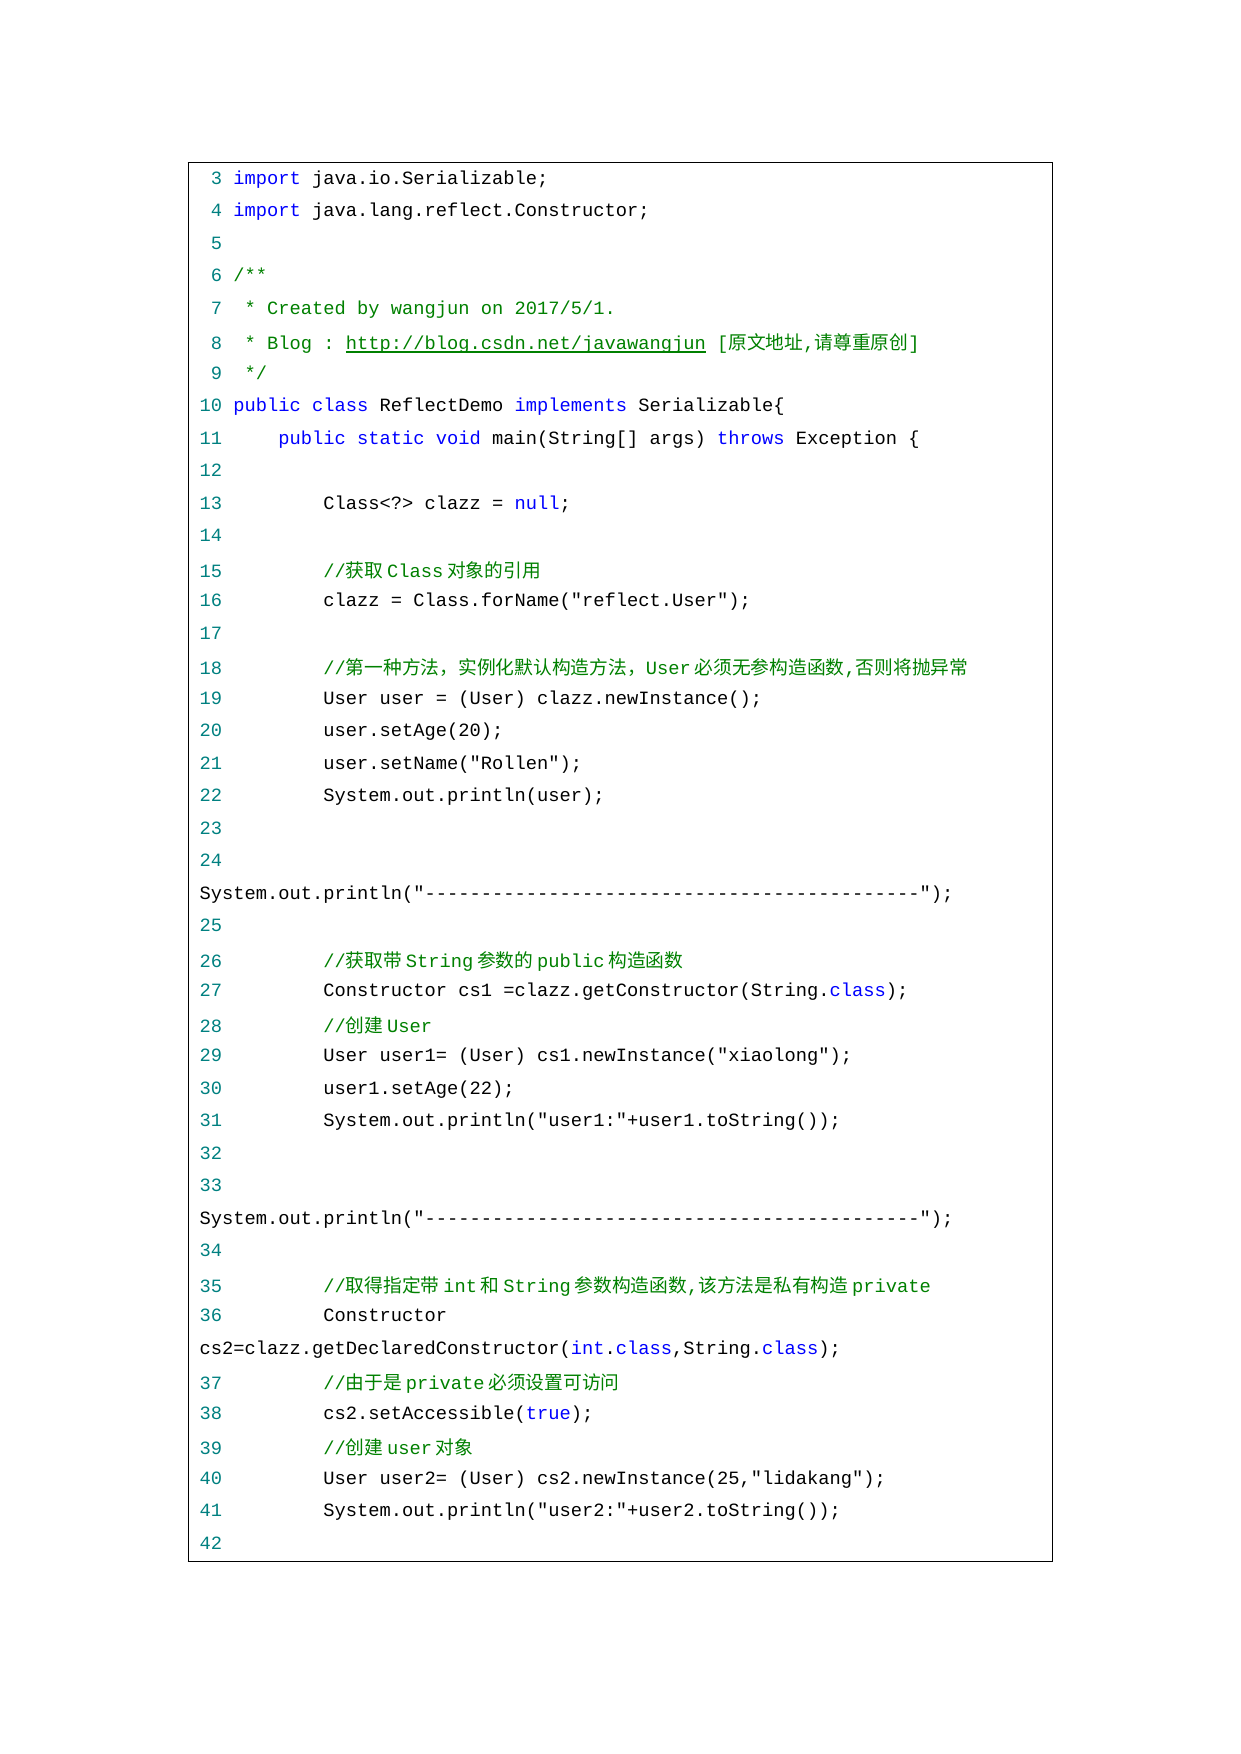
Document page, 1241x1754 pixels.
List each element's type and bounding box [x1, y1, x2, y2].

table_header [189, 163, 1052, 1561]
